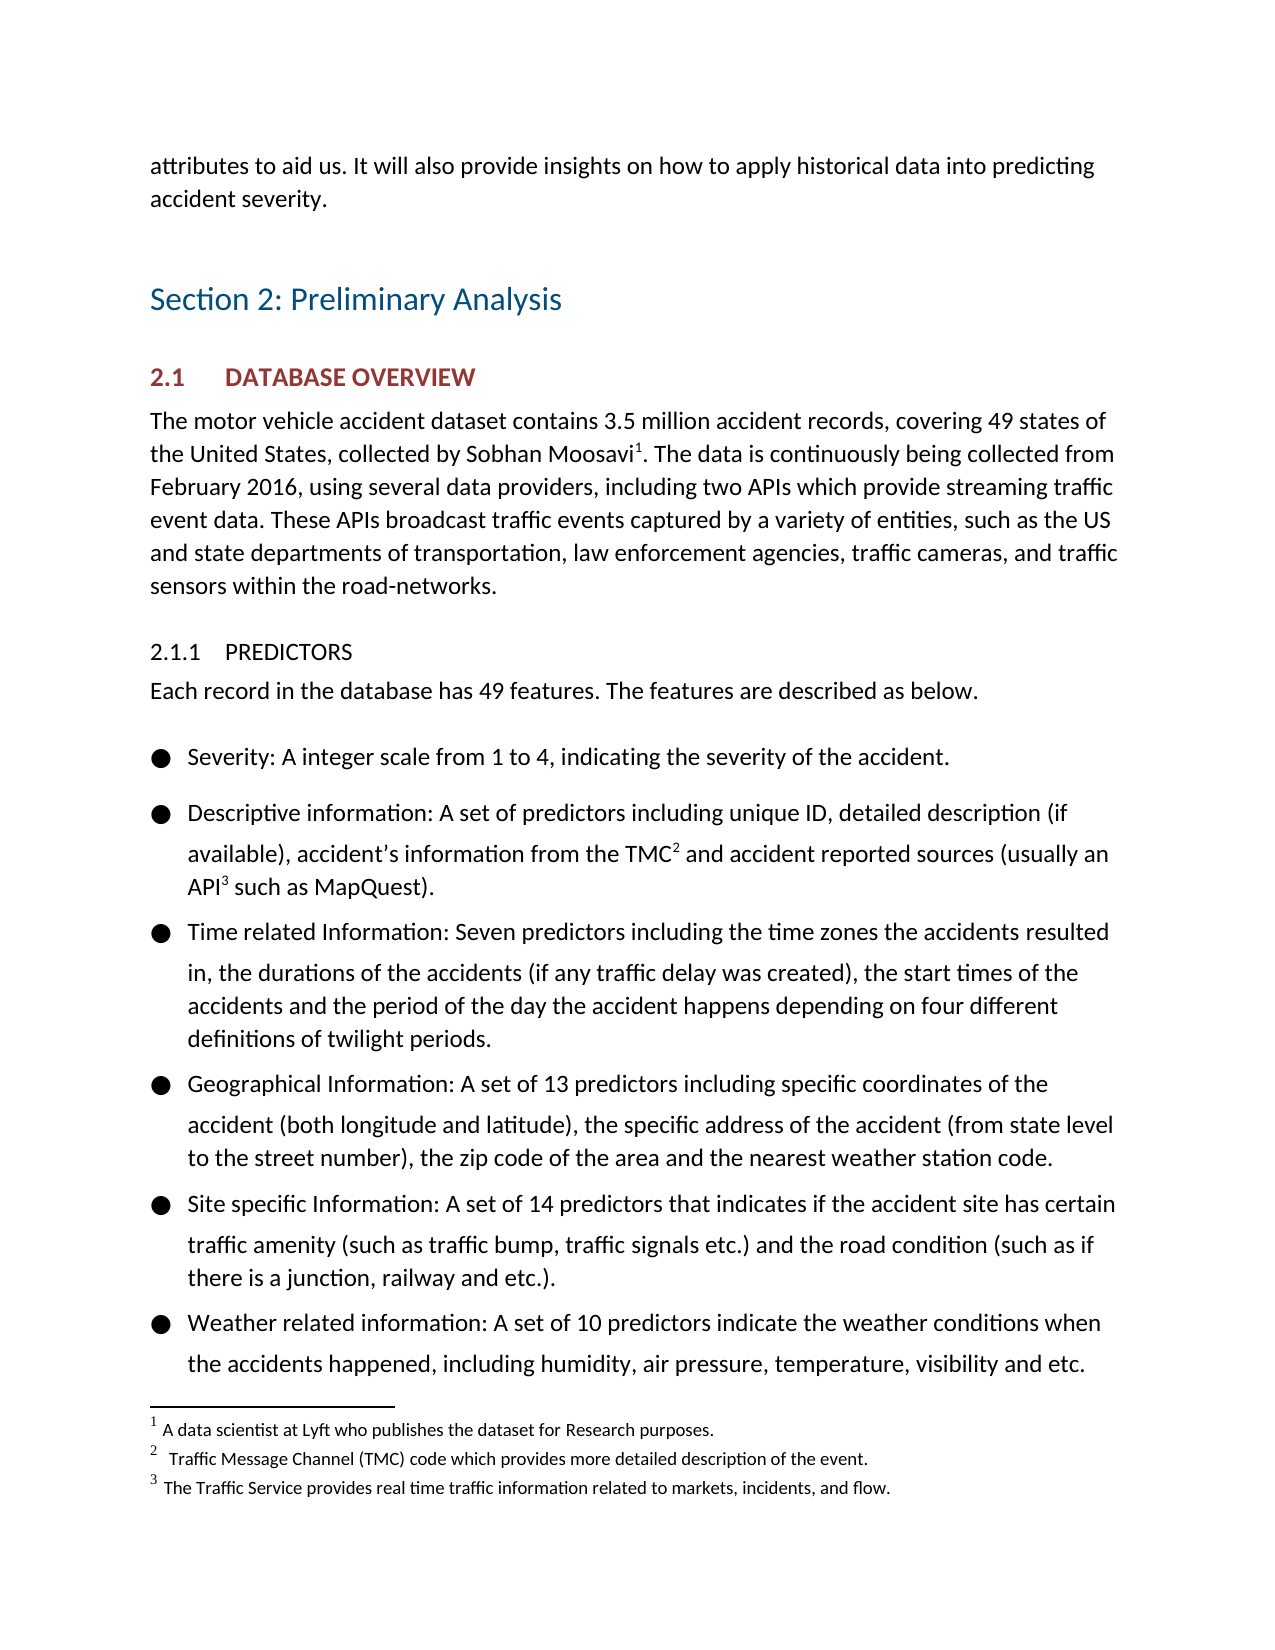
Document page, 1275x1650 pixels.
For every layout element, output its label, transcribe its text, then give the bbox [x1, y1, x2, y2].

list Descriptive information: A set of predictors including unique ID, detailed description (if available), accident’s information from the TMC and accident reported sources (usually an API such as MapQuest). [150, 784, 1125, 901]
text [150, 150, 1125, 213]
list Geographical Information: A set of 13 predictors including specific coordinates of the accident (both longitude and latitude), the specific address of the accident (from state level to the street number), the zip code of the area and the nearest weather station code. [150, 1056, 1125, 1173]
list Site specific Information: A set of 14 predictors that indicates if the accident site has certain traffic amenity (such as traffic bump, traffic signals etc.) and the road condition (such as if there is a junction, railway and etc.). [150, 1175, 1125, 1292]
subtitle 2.1.1 PREDICTORS [150, 636, 1125, 667]
list Severity: A integer scale from 1 to 4, indicating the severity of the accident. [150, 729, 1125, 780]
list Weather related information: A set of 10 predictors indicate the weather conditions when the accidents happened, including humidity, air pressure, temperature, visibility and etc. [150, 1295, 1125, 1379]
text Each record in the database has 49 features. The features are described as below. [150, 675, 1125, 706]
text The motor vehicle accident dataset contains 3.5 million accident records, covering 49 states of the United States, collected by Sobhan Moosavi. The data is continuously being collected from February 2016, using several data providers, including two APIs which provide streaming traffic event data. These APIs broadcast traffic events captured by a variety of entities, such as the US and state departments of transportation, law enforcement agencies, traffic cameras, and traffic sensors within the road-networks. [150, 405, 1125, 600]
subtitle Section 2: Preliminary Analysis [150, 278, 1125, 319]
list Time related Information: Seven predictors including the time zones the accidents resulted in, the durations of the accidents (if any traffic delay was created), the start times of the accidents and the period of the day the accident happens depending on four different definitions of twilight periods. [150, 903, 1125, 1053]
subtitle 2.1 DATABASE OVERVIEW [150, 360, 1125, 393]
